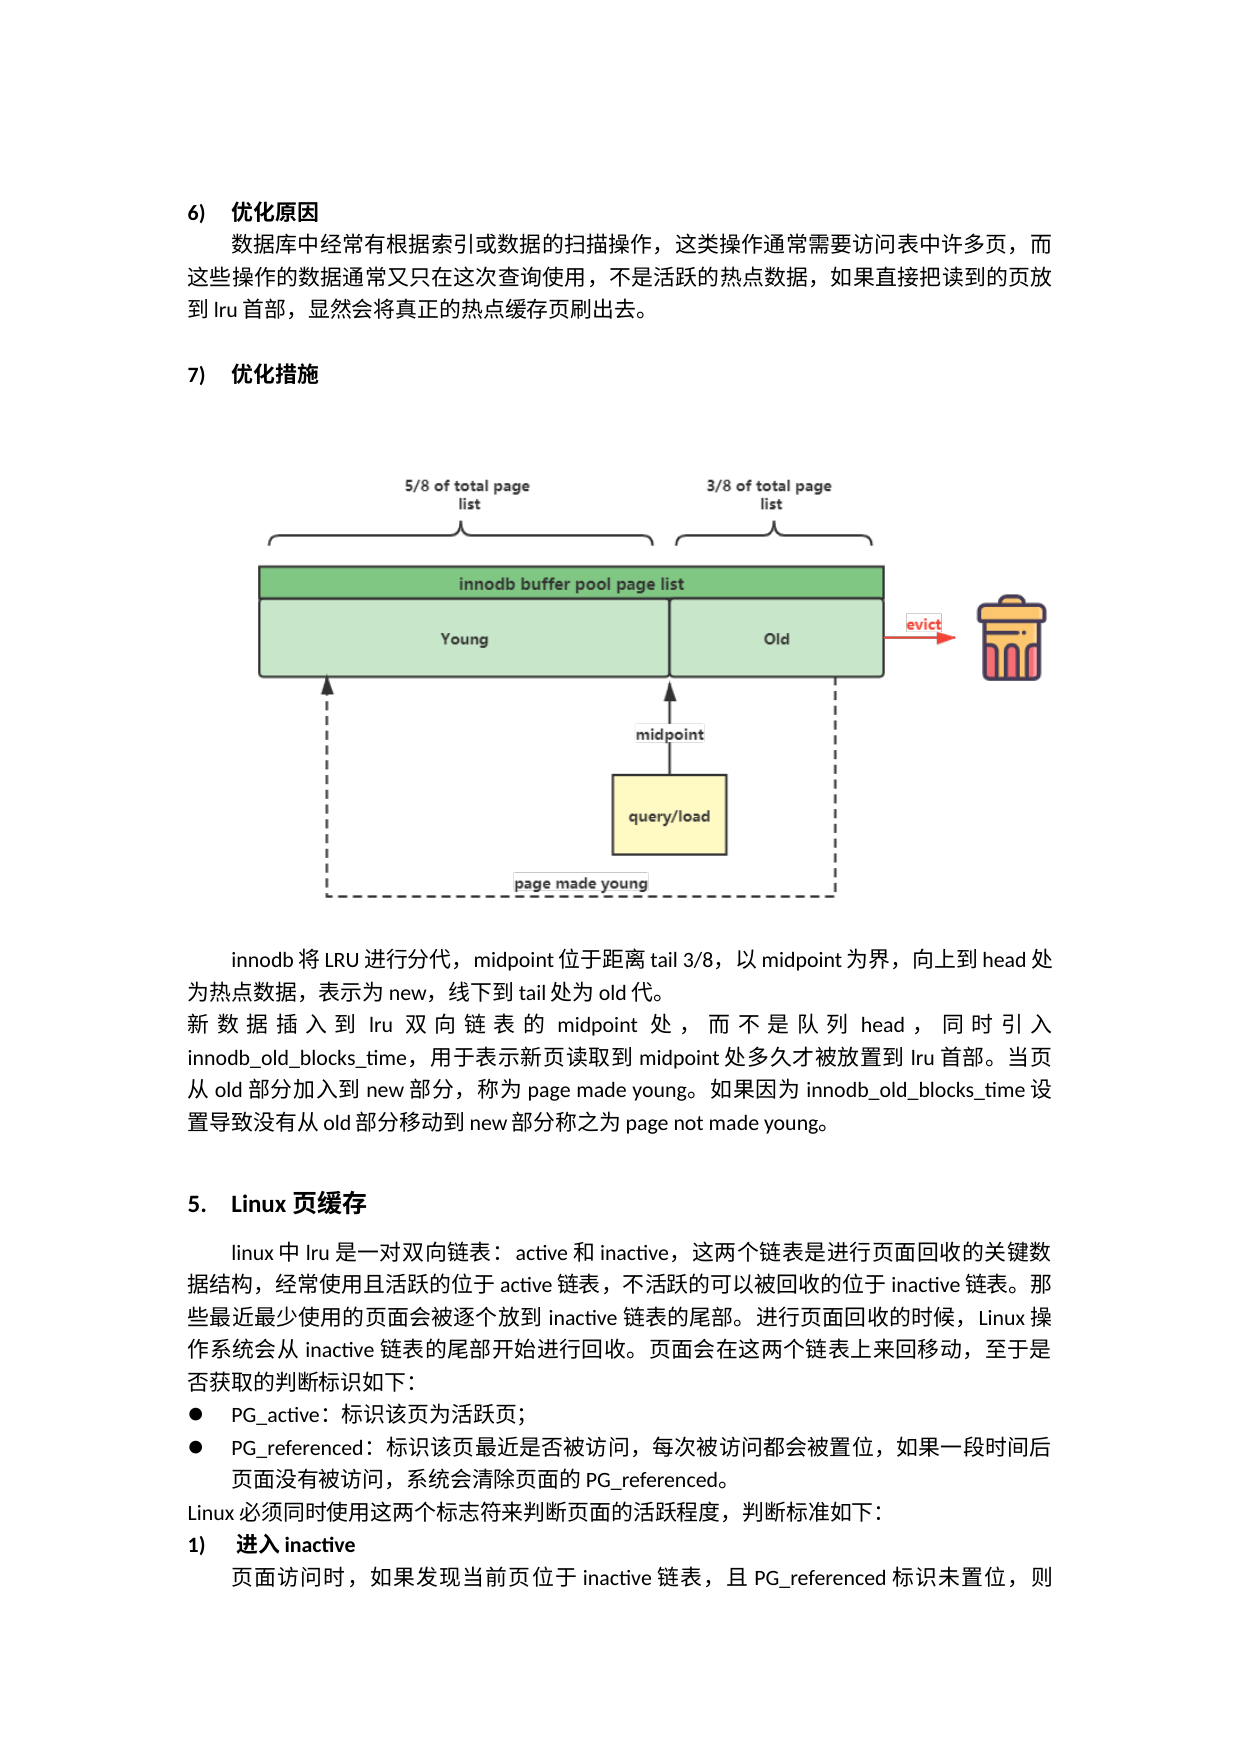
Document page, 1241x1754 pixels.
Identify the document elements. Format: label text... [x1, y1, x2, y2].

text 页面访问时，如果发现当前页位于inactive链表，且PG_referenced标识未置位，则PG_referenced标识置位，还存放在inactive。 [187, 1559, 1053, 1592]
list 优化措施 [187, 357, 1053, 389]
text 新数据插入到lru双向链表的midpoint处，而不是队列head，同时引入innodb_old_blocks_time，用于表示新页读取到midpoint处多久才被放置到lru首部。当页从old部分加入到new部分，称为page made young。如果因为innodb_old_blocks_time设置导致没有从old部分移动到new部分称之为page not made young。 [187, 1007, 1053, 1137]
text 数据库中经常有根据索引或数据的扫描操作，这类操作通常需要访问表中许多页，而这些操作的数据通常又只在这次查询使用，不是活跃的热点数据，如果直接把读到的页放到lru首部，显然会将真正的热点缓存页刷出去。 [187, 227, 1053, 324]
text innodb将LRU进行分代，midpoint位于距离tail 3/8，以midpoint为界，向上到head处为热点数据，表示为new，线下到tail处为old代。 [187, 942, 1053, 1007]
list Linux 页缓存 [187, 1169, 1053, 1234]
text Linux 必须同时使用这两个标志符来判断页面的活跃程度，判断标准如下： [187, 1494, 1053, 1527]
list 优化原因 [187, 194, 1053, 227]
picture [231, 389, 1097, 925]
list PG_active：标识该页为活跃页； [187, 1397, 1053, 1429]
text linux中lru是一对双向链表：active和inactive，这两个链表是进行页面回收的关键数据结构，经常使用且活跃的位于active链表，不活跃的可以被回收的位于inactive链表。那些最近最少使用的页面会被逐个放到 inactive 链表的尾部。进行页面回收的时候，Linux 操作系统会从 inactive 链表的尾部开始进行回收。页面会在这两个链表上来回移动，至于是否获取的判断标识如下： [187, 1234, 1053, 1397]
list PG_referenced：标识该页最近是否被访问，每次被访问都会被置位，如果一段时间后页面没有被访问，系统会清除页面的PG_referenced。 [187, 1429, 1053, 1494]
list 进入inactive [187, 1527, 1053, 1559]
